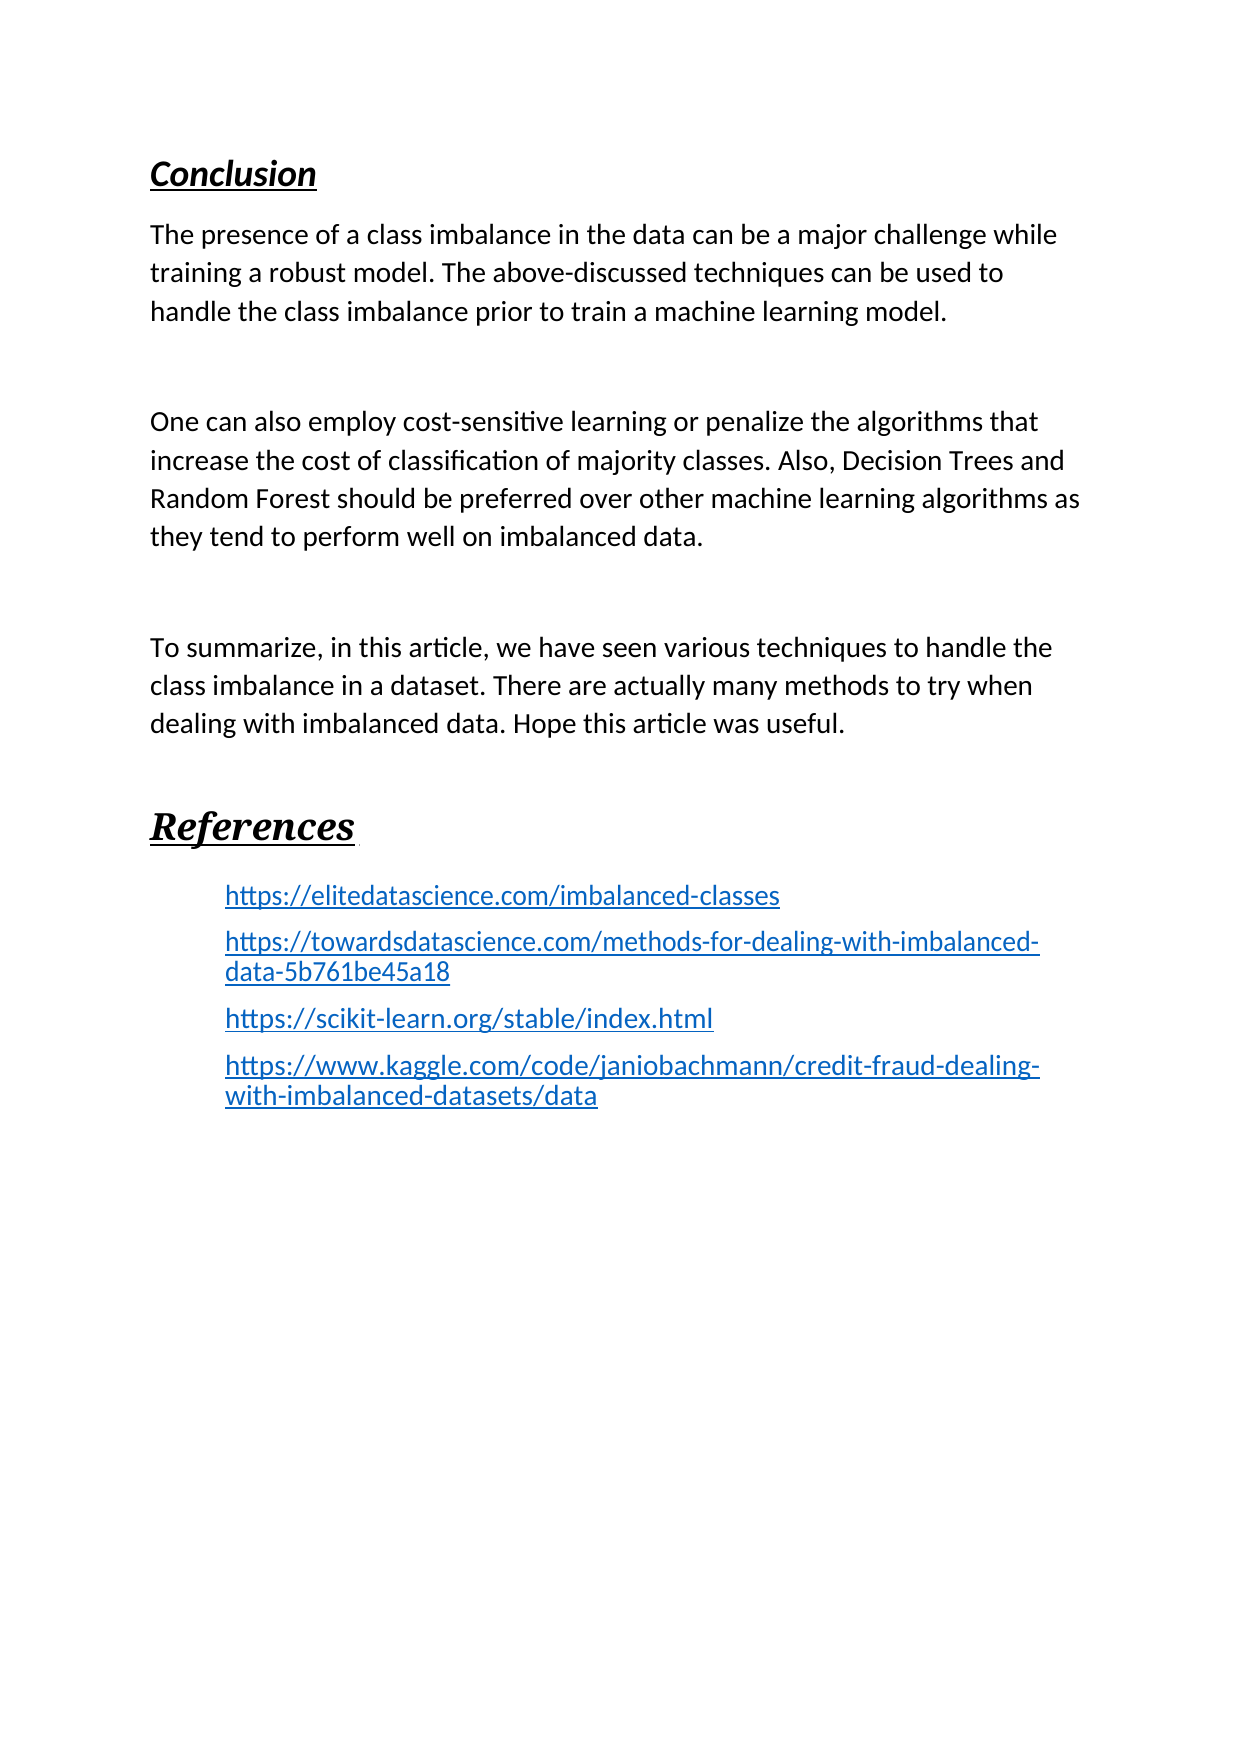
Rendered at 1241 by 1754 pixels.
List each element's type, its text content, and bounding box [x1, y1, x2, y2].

text One can also employ cost-sensitive learning or penalize the algorithms that increase the cost of classification of majority classes. Also, Decision Trees and Random Forest should be preferred over other machine learning algorithms as they tend to perform well on imbalanced data. [150, 403, 1090, 554]
text The presence of a class imbalance in the data can be a major challenge while training a robust model. The above-discussed techniques can be used to handle the class imbalance prior to train a machine learning model. [150, 216, 1090, 329]
text Conclusion [150, 150, 1090, 196]
text https://scikit-learn.org/stable/index.html [225, 1004, 1090, 1034]
subtitle References [150, 800, 1090, 851]
text To summarize, in this article, we have seen various techniques to handle the class imbalance in a dataset. There are actually many methods to try when dealing with imbalanced data. Hope this article was useful. [150, 629, 1090, 741]
text https://elitedatascience.com/imbalanced-classes [225, 881, 1090, 911]
text https://www.kaggle.com/code/janiobachmann/credit-fraud-dealing-with-imbalanced-datasets/data [225, 1051, 1090, 1111]
text https://towardsdatascience.com/methods-for-dealing-with-imbalanced-data-5b761be45a18 [225, 928, 1090, 988]
